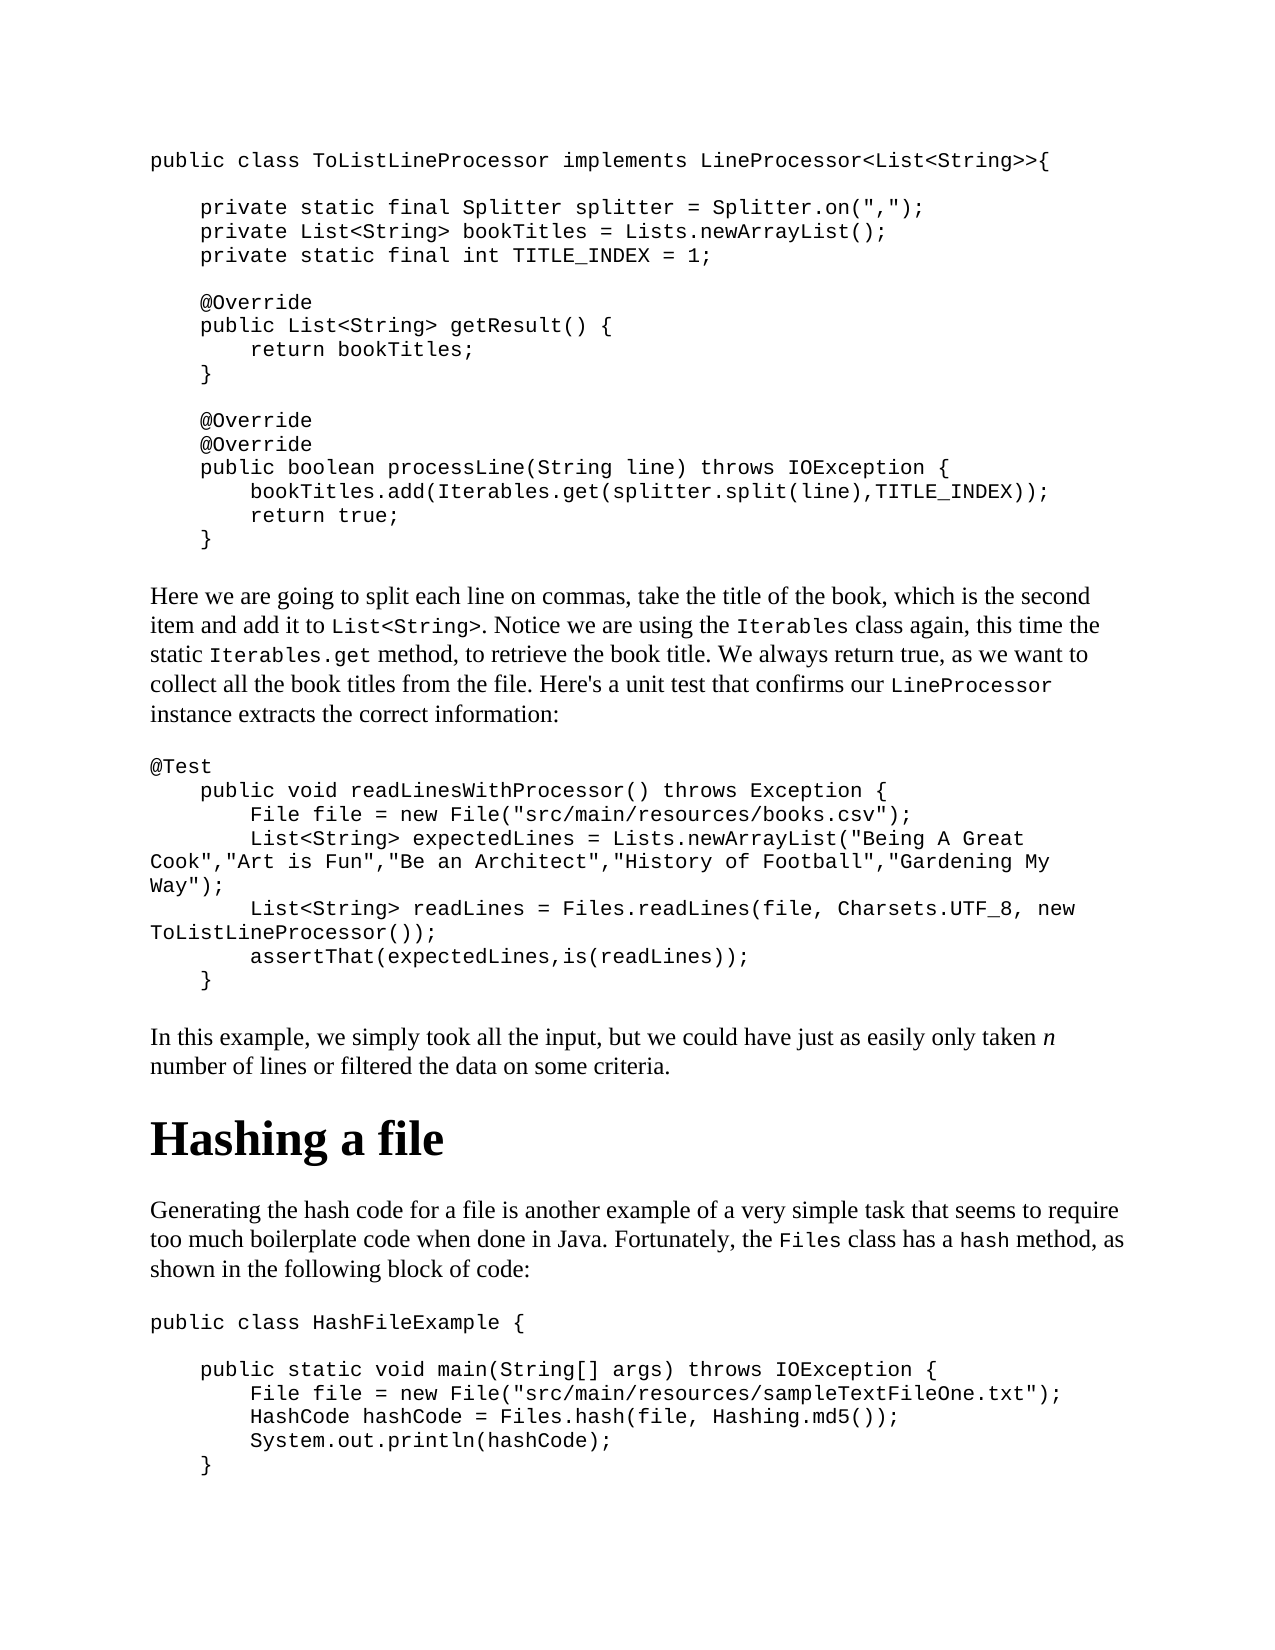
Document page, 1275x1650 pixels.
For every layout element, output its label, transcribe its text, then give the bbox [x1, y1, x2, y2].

text List<String> expectedLines = Lists.newArrayList("Being A Great Cook","Art is Fun","Be an Architect","History of Football","Gardening My Way"); [150, 827, 1125, 898]
text public static void main(String[] args) throws IOException { [150, 1359, 1125, 1383]
text public boolean processLine(String line) throws IOException { [150, 457, 1125, 481]
text Generating the hash code for a file is another example of a very simple task that seems to require too much boilerplate code when done in Java. Fortunately, the Files class has a hash method, as shown in the following block of code: [150, 1196, 1125, 1283]
text bookTitles.add(Iterables.get(splitter.split(line),TITLE_INDEX)); [150, 481, 1125, 505]
text List<String> readLines = Files.readLines(file, Charsets.UTF_8, new ToListLineProcessor()); [150, 898, 1125, 946]
text public class ToListLineProcessor implements LineProcessor<List<String>>{ [150, 150, 1125, 174]
text System.out.println(hashCode); [150, 1430, 1125, 1454]
text private static final Splitter splitter = Splitter.on(","); [150, 197, 1125, 221]
text return bookTitles; [150, 339, 1125, 363]
text File file = new File("src/main/resources/sampleTextFileOne.txt"); [150, 1383, 1125, 1406]
text } [150, 969, 1125, 993]
text assertThat(expectedLines,is(readLines)); [150, 946, 1125, 969]
text public void readLinesWithProcessor() throws Exception { [150, 780, 1125, 804]
text public class HashFileExample { [150, 1312, 1125, 1335]
text } [150, 363, 1125, 386]
text return true; [150, 505, 1125, 528]
text @Override [150, 434, 1125, 457]
subtitle Hashing a file [150, 1109, 1125, 1166]
text In this example, we simply took all the input, but we could have just as easily only taken n number of lines or filtered the data on some criteria. [150, 1022, 1125, 1080]
text File file = new File("src/main/resources/books.csv"); [150, 804, 1125, 827]
text private static final int TITLE_INDEX = 1; [150, 244, 1125, 268]
text @Test [150, 757, 1125, 780]
text @Override [150, 292, 1125, 316]
text HashCode hashCode = Files.hash(file, Hashing.md5()); [150, 1406, 1125, 1430]
text Here we are going to split each line on commas, take the title of the book, which is the second item and add it to List<String>. Notice we are using the Iterables class again, this time the static Iterables.get method, to retrieve the book title. We always return true, as we want to collect all the book titles from the file. Here's a unit test that confirms our LineProcessor instance extracts the correct information: [150, 581, 1125, 727]
text } [150, 1454, 1125, 1477]
text private List<String> bookTitles = Lists.newArrayList(); [150, 221, 1125, 244]
text @Override [150, 410, 1125, 434]
text } [150, 528, 1125, 552]
text public List<String> getResult() { [150, 316, 1125, 339]
